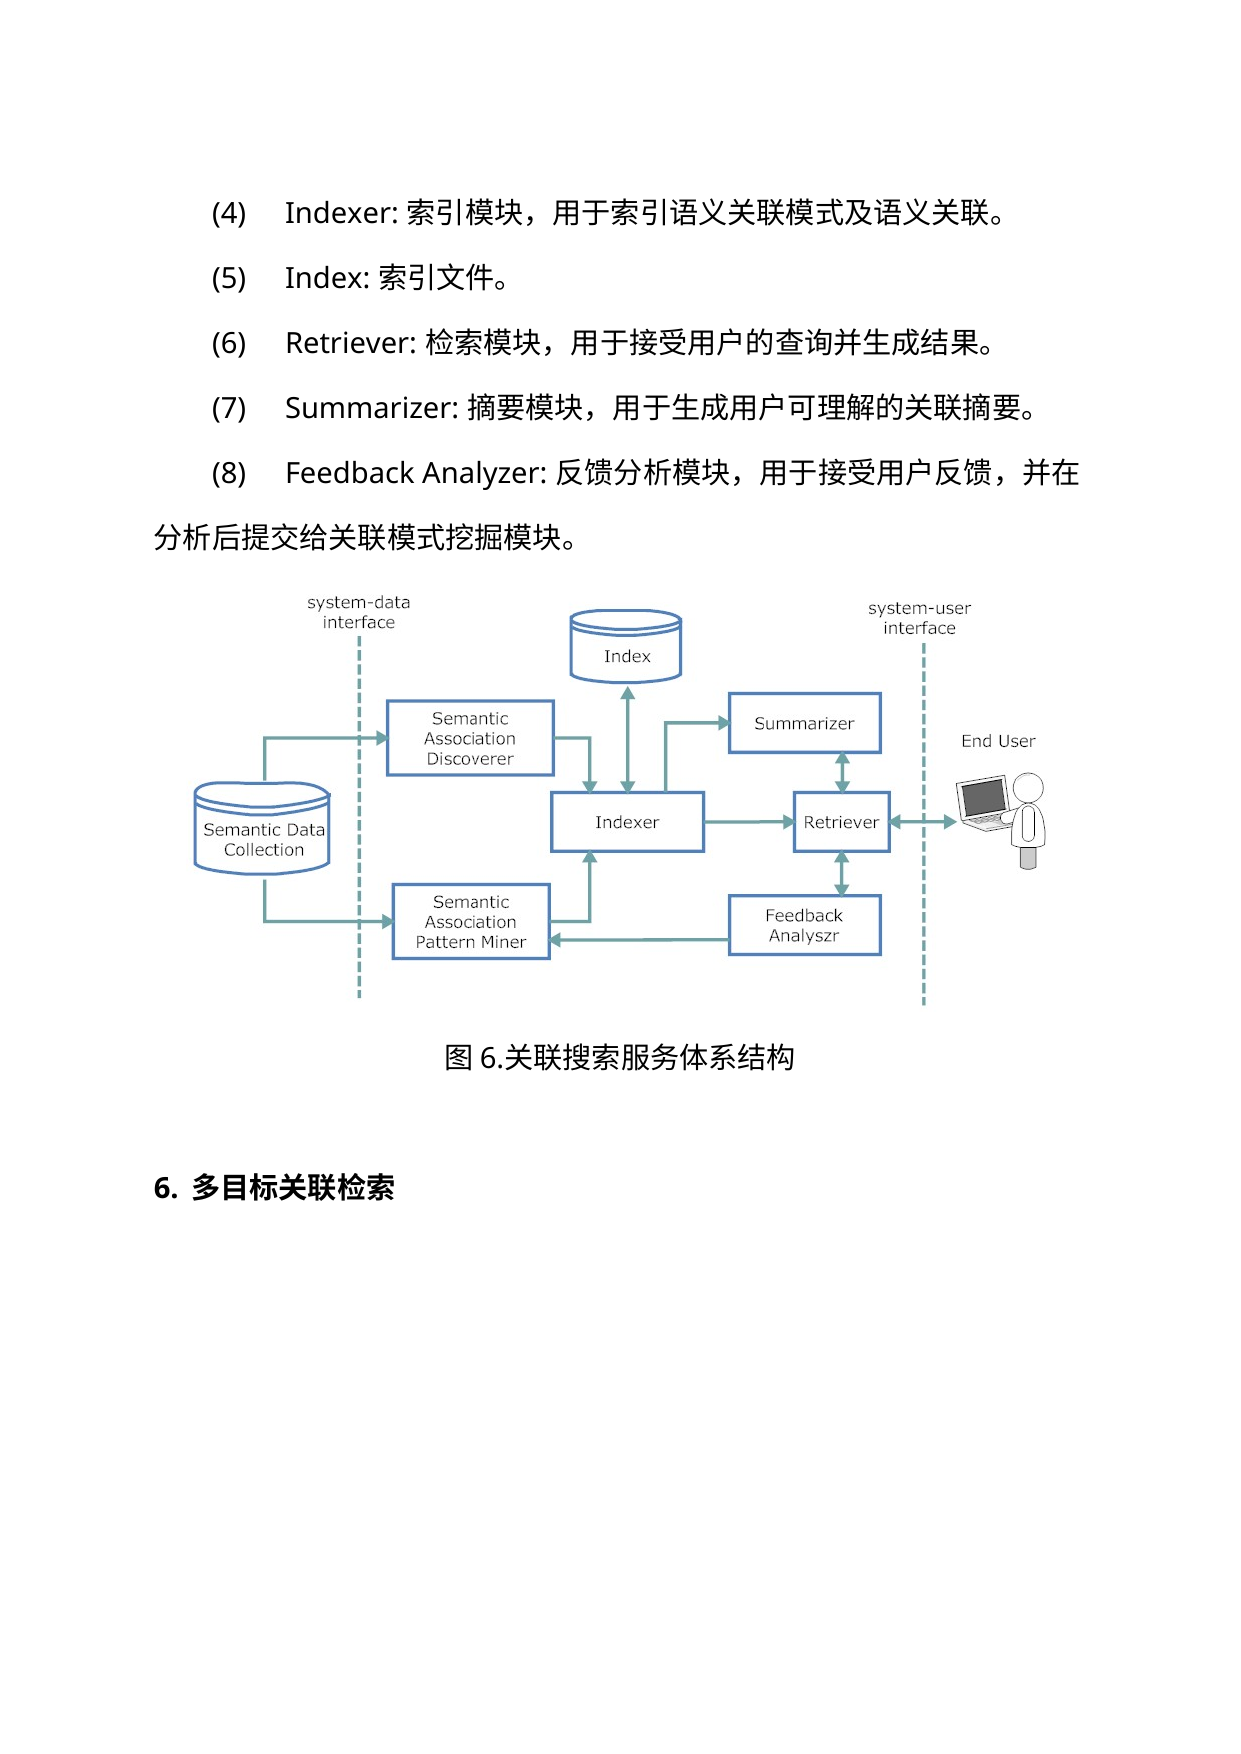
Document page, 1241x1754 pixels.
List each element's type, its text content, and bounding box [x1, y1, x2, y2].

list Index: 索引文件。 [153, 243, 1087, 308]
list Indexer: 索引模块，用于索引语义关联模式及语义关联。 [153, 178, 1087, 243]
list Feedback Analyzer: 反馈分析模块，用于接受用户反馈，并在分析后提交给关联模式挖掘模块。 [153, 438, 1087, 568]
list Retriever: 检索模块，用于接受用户的查询并生成结果。 [153, 308, 1087, 373]
list 多目标关联检索 [153, 1153, 1087, 1218]
list Summarizer: 摘要模块，用于生成用户可理解的关联摘要。 [153, 373, 1087, 438]
picture [186, 587, 1052, 1012]
